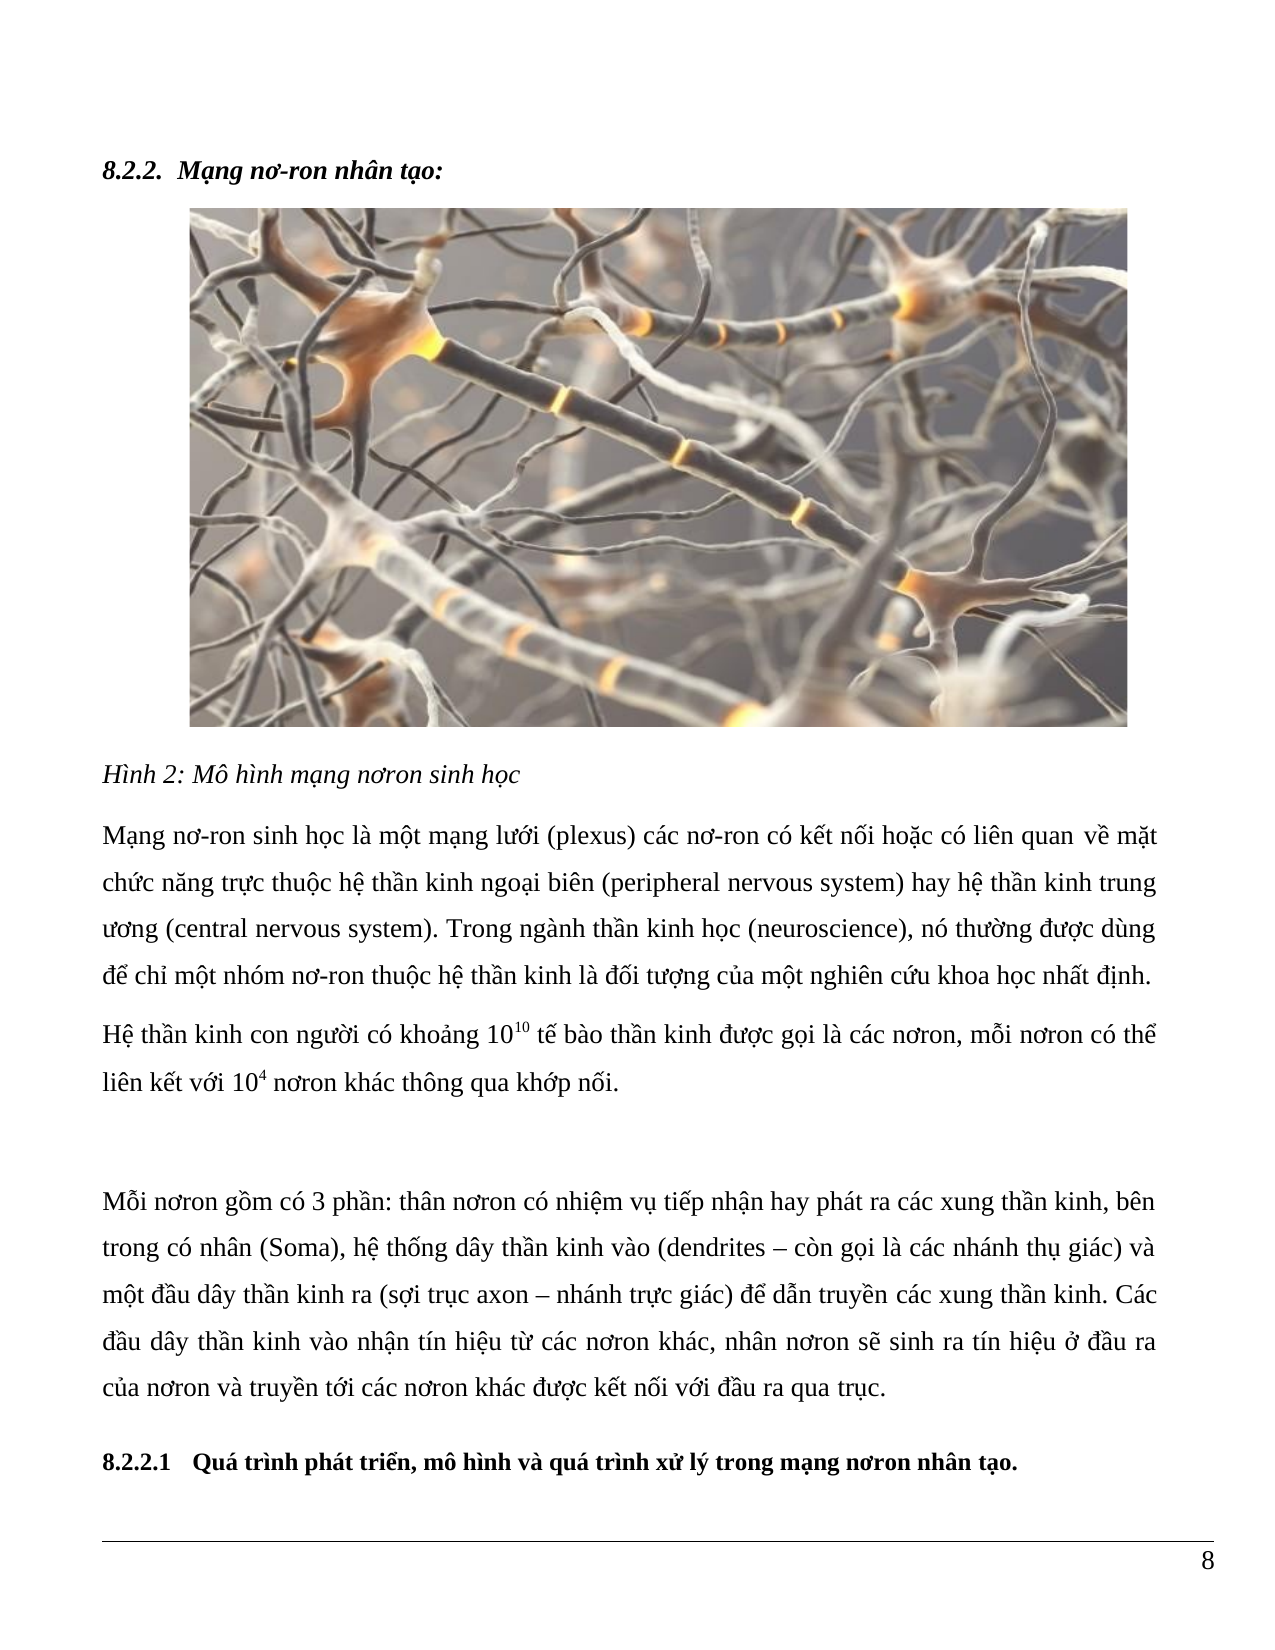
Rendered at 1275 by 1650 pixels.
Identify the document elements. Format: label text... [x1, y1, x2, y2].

picture [189, 208, 1128, 727]
subtitle Quá trình phát triển, mô hình và quá trình xử lý trong mạng nơron nhân tạo. [102, 1447, 1214, 1476]
text Hệ thần kinh con người có khoảng 1010 tế bào thần kinh được gọi là các nơron, mỗi nơron có thể liên kết với 104 nơron khác thông qua khớp nối. [102, 1018, 1157, 1097]
subtitle Mạng nơ-ron nhân tạo: [102, 154, 1214, 185]
text Mỗi nơron gồm có 3 phần: thân nơron có nhiệm vụ tiếp nhận hay phát ra các xung thần kinh, bên trong có nhân (Soma), hệ thống dây thần kinh vào (dendrites – còn gọi là các nhánh thụ giác) và một đầu dây thần kinh ra (sợi trục axon – nhánh trực giác) để dẫn truyền các xung thần kinh. Các đầu dây thần kinh vào nhận tín hiệu từ các nơron khác, nhân nơron sẽ sinh ra tín hiệu ở đầu ra của nơron và truyền tới các nơron khác được kết nối với đầu ra qua trục. [102, 1184, 1157, 1402]
text Mạng nơ-ron sinh học là một mạng lưới (plexus) các nơ-ron có kết nối hoặc có liên quan về mặt chức năng trực thuộc hệ thần kinh ngoại biên (peripheral nervous system) hay hệ thần kinh trung ương (central nervous system). Trong ngành thần kinh học (neuroscience), nó thường được dùng để chỉ một nhóm nơ-ron thuộc hệ thần kinh là đối tượng của một nghiên cứu khoa học nhất định. [102, 819, 1157, 990]
